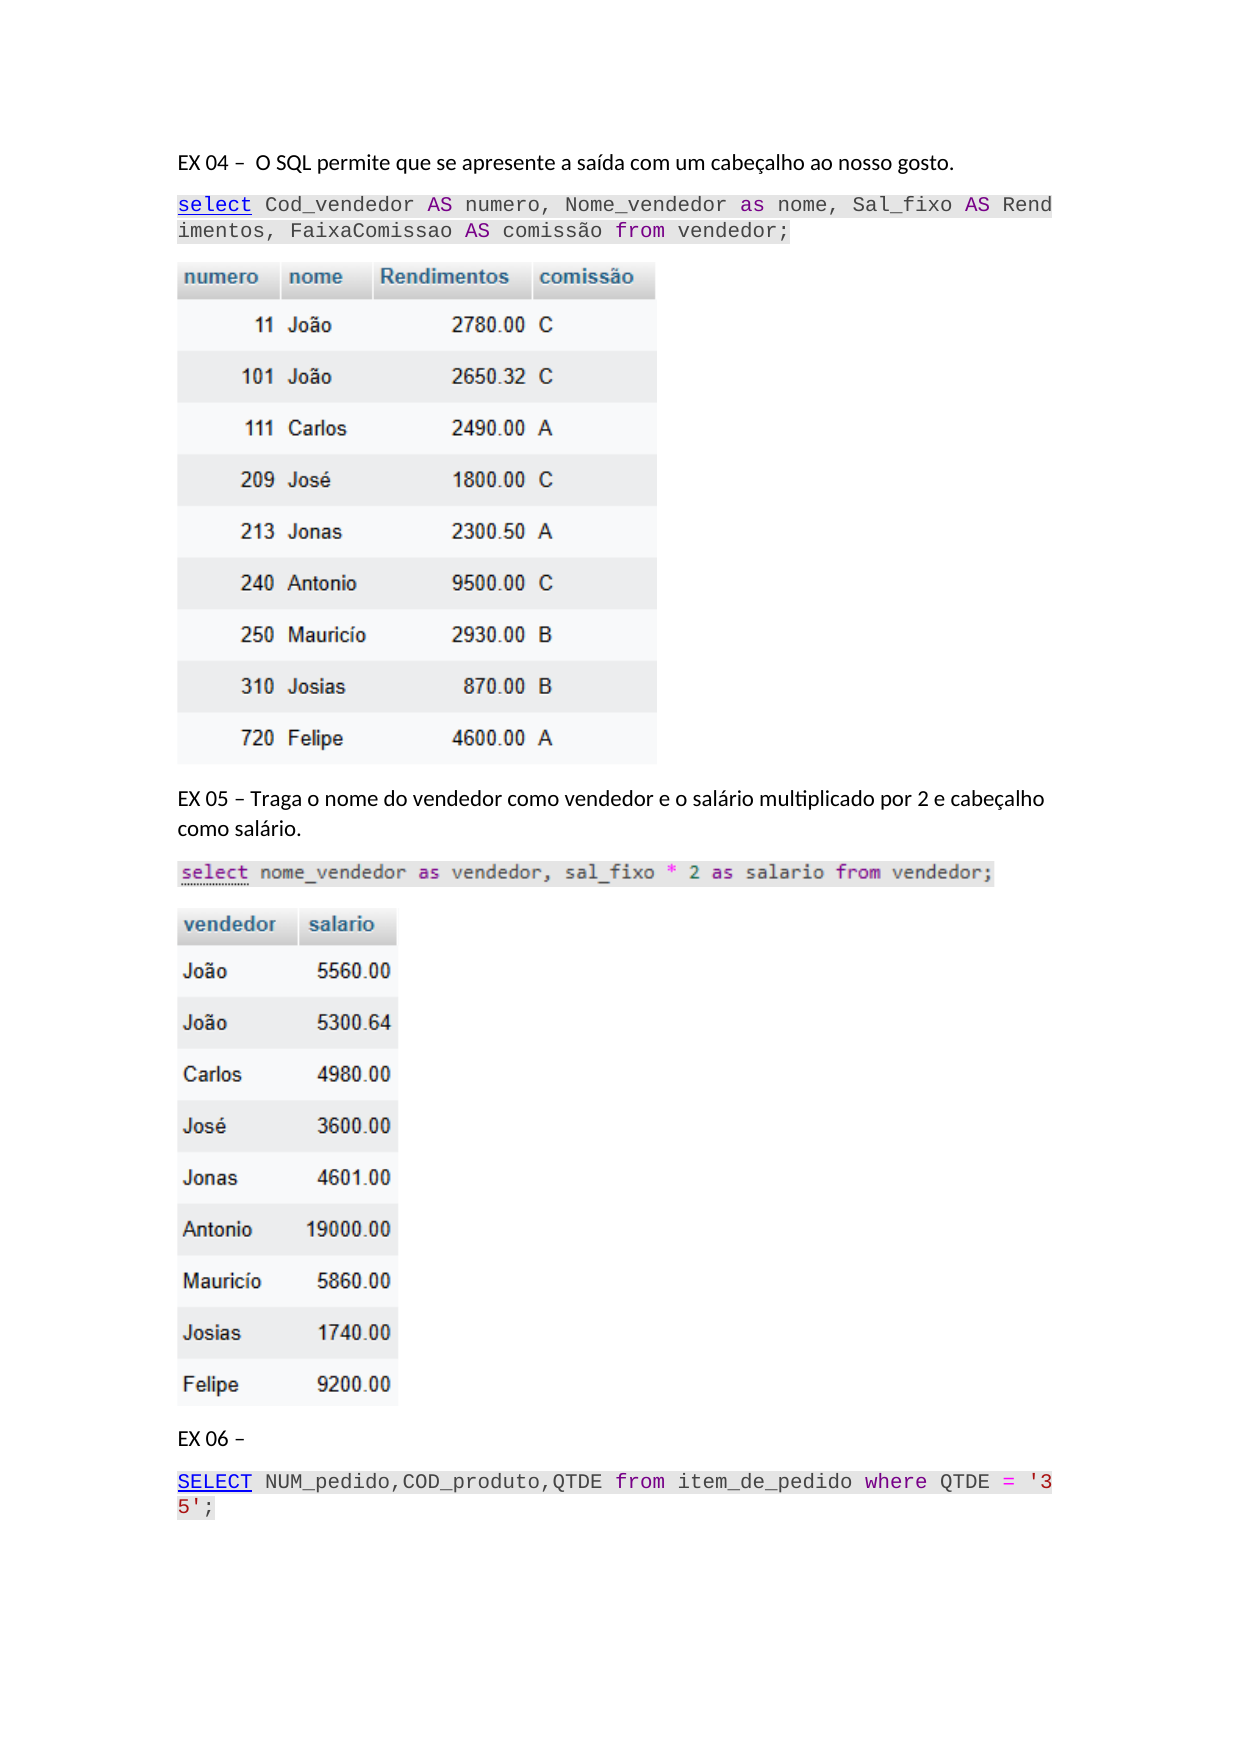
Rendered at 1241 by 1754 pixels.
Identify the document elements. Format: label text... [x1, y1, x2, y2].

picture [177, 262, 657, 766]
picture [177, 908, 400, 1406]
picture [177, 861, 995, 887]
text EX 06 – [177, 1424, 1063, 1452]
text SELECT NUM_pedido,COD_produto,QTDE from item_de_pedido where QTDE = '35'; [177, 1471, 1063, 1520]
text select Cod_vendedor AS numero, Nome_vendedor as nome, Sal_fixo AS Rendimentos, FaixaComissao AS comissão from vendedor; [177, 194, 1063, 244]
text EX 05 – Traga o nome do vendedor como vendedor e o salário multiplicado por 2 e cabeçalho como salário. [177, 784, 1063, 842]
text EX 04 – O SQL permite que se apresente a saída com um cabeçalho ao nosso gosto. [177, 148, 1063, 176]
